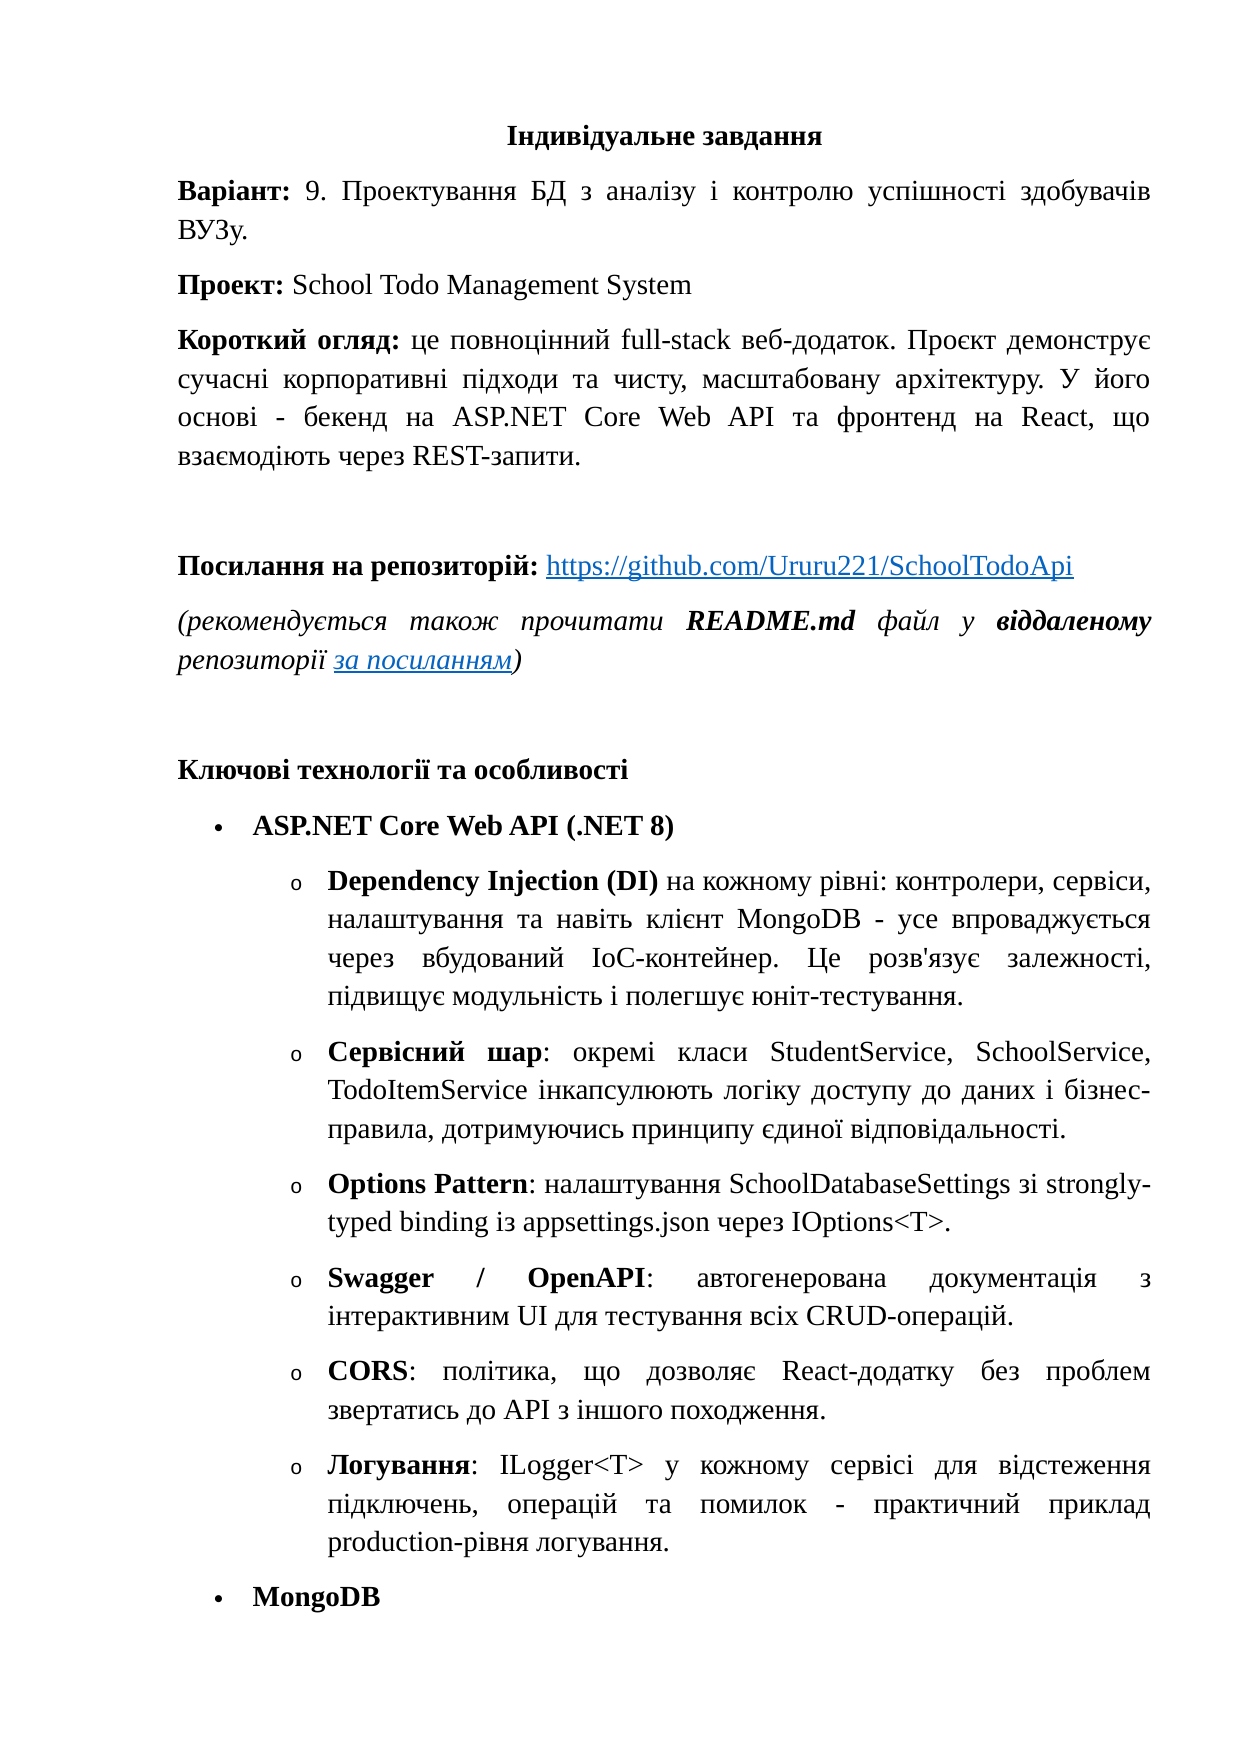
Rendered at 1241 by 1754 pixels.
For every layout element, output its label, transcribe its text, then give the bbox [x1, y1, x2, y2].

list Dependency Injection (DI) на кожному рівні: контролери, сервіси, налаштування та навіть клієнт MongoDB - усе впроваджується через вбудований IoC-контейнер. Це розв'язує залежності, підвищує модульність і полегшує юніт-тестування. [290, 863, 1152, 1012]
list Логування: ILogger<T> у кожному сервісі для відстеження підключень, операцій та помилок - практичний приклад production-рівня логування. [290, 1447, 1152, 1558]
list ASP.NET Core Web API (.NET 8) [215, 808, 1152, 841]
text (рекомендується також прочитати README.md файл у віддаленому репозиторії за посиланням) [177, 603, 1152, 676]
list MongoDB [215, 1579, 1152, 1613]
list Сервісний шар: окремі класи StudentService, SchoolService, TodoItemService інкапсулюють логіку доступу до даних і бізнес-правила, дотримуючись принципу єдиної відповідальності. [290, 1034, 1152, 1144]
list CORS: політика, що дозволяє React-додатку без проблем звертатись до API з іншого походження. [290, 1353, 1152, 1426]
list Swagger / OpenAPI: автогенерована документація з інтерактивним UI для тестування всіх CRUD-операцій. [290, 1260, 1152, 1332]
text Варіант: 9. Проектування БД з аналізу і контролю успішності здобувачів ВУЗу. [177, 173, 1152, 245]
text Індивідуальне завдання [177, 118, 1152, 152]
text Проект: School Todo Management System [177, 267, 1152, 301]
text Ключові технології та особливості [177, 752, 1152, 786]
list Options Pattern: налаштування SchoolDatabaseSettings зі strongly-typed binding із appsettings.json через IOptions<T>. [290, 1166, 1152, 1238]
text Короткий огляд: це повноцінний full-stack веб-додаток. Проєкт демонструє сучасні корпоративні підходи та чисту, масштабовану архітектуру. У його основі - бекенд на ASP.NET Core Web API та фронтенд на React, що взаємодіють через REST-запити. [177, 322, 1152, 471]
text Посилання на репозиторій: https://github.com/Ururu221/SchoolTodoApi [177, 548, 1152, 582]
